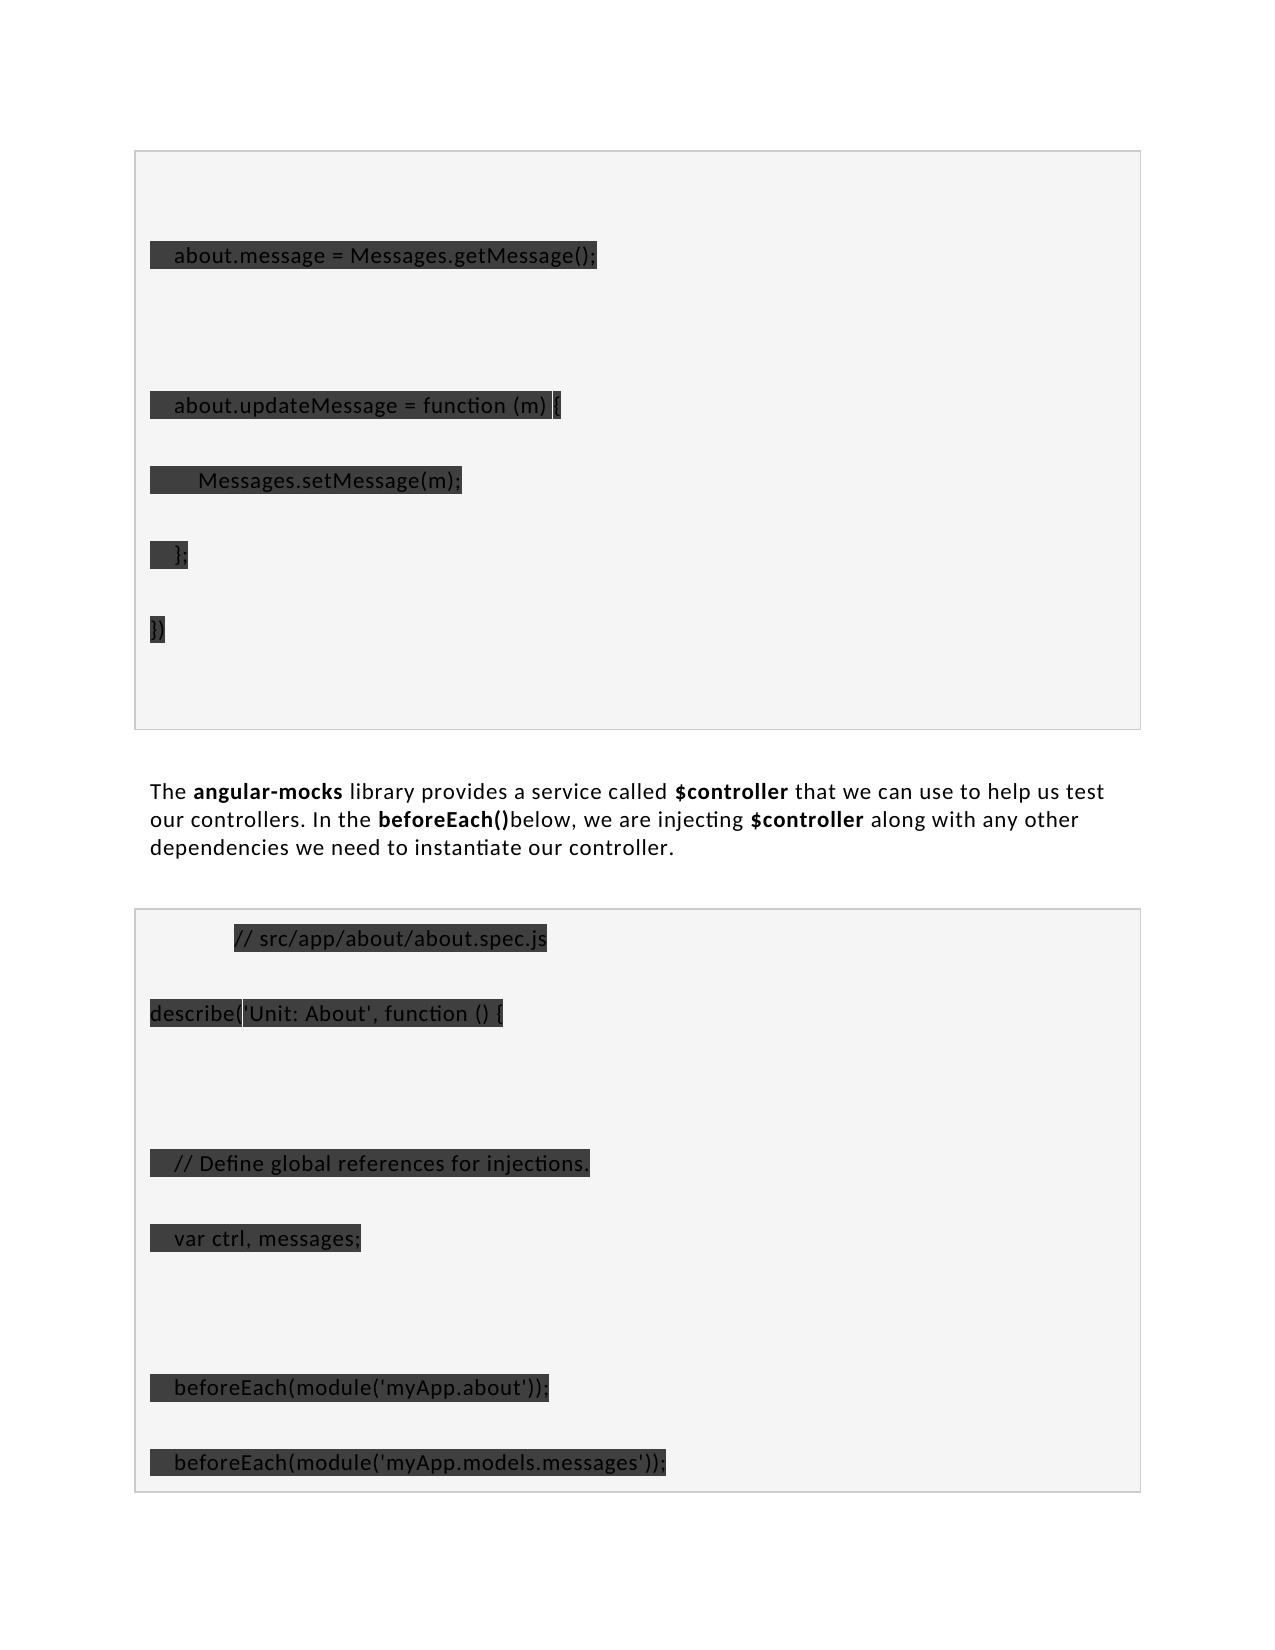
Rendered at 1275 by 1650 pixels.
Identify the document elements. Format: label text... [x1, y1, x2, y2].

text Messages.setMessage(m); [136, 449, 1140, 494]
text // src/app/about/about.spec.js [136, 910, 1140, 952]
text describe('Unit: About', function () { [136, 983, 1140, 1027]
text }) [136, 599, 1140, 643]
text about.message = Messages.getMessage(); [136, 225, 1140, 269]
text var ctrl, messages; [136, 1208, 1140, 1252]
text // Define global references for injections. [136, 1133, 1140, 1177]
text beforeEach(module('myApp.about')); [136, 1357, 1140, 1402]
text about.updateMessage = function (m) { [136, 375, 1140, 419]
text }; [136, 524, 1140, 569]
text The angular-mocks library provides a service called $controller that we can use to help us test our controllers. In the beforeEach()below, we are injecting $controller along with any other dependencies we need to instantiate our controller. [150, 777, 1125, 861]
text beforeEach(module('myApp.models.messages')); [136, 1432, 1140, 1491]
